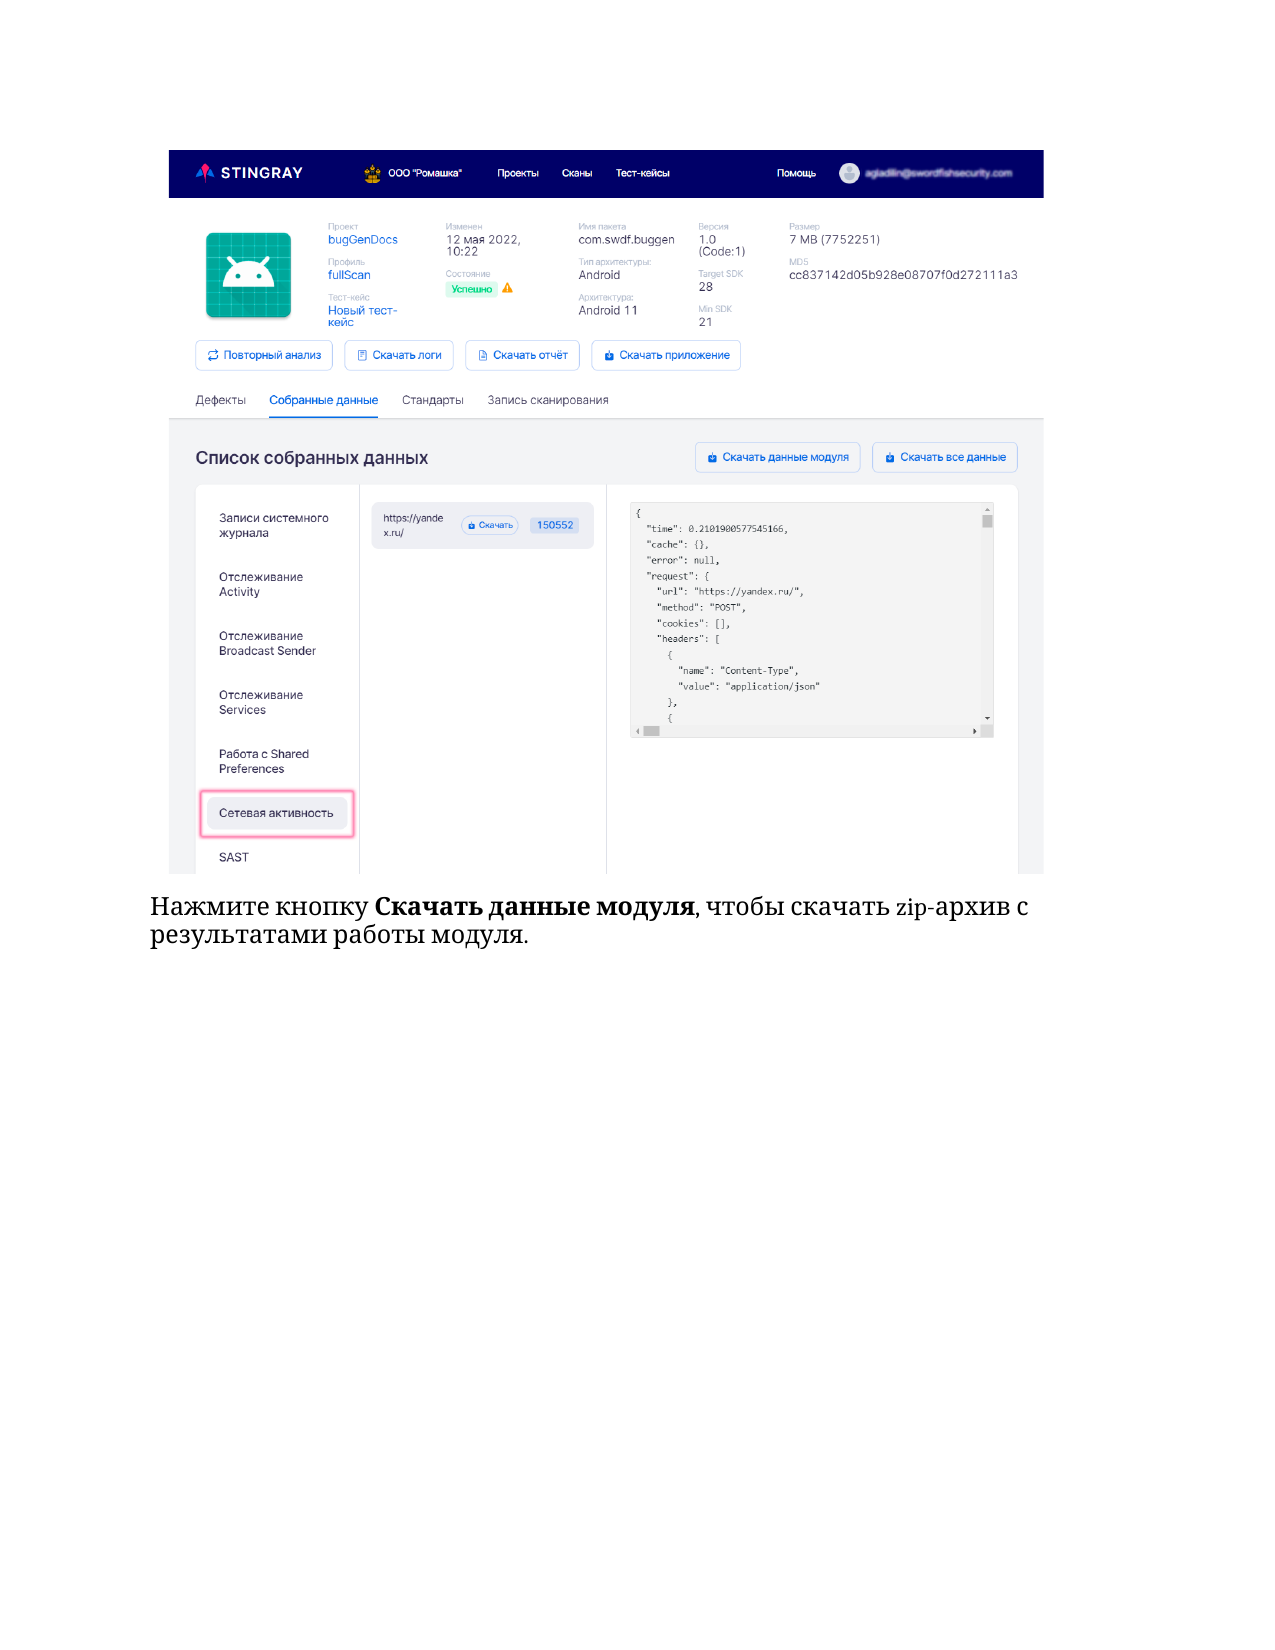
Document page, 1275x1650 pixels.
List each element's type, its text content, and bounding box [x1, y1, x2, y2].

text Нажмите кнопку Скачать данные модуля, чтобы скачать zip-архив с результатами работы модуля. [150, 892, 1125, 950]
picture [168, 150, 1044, 874]
